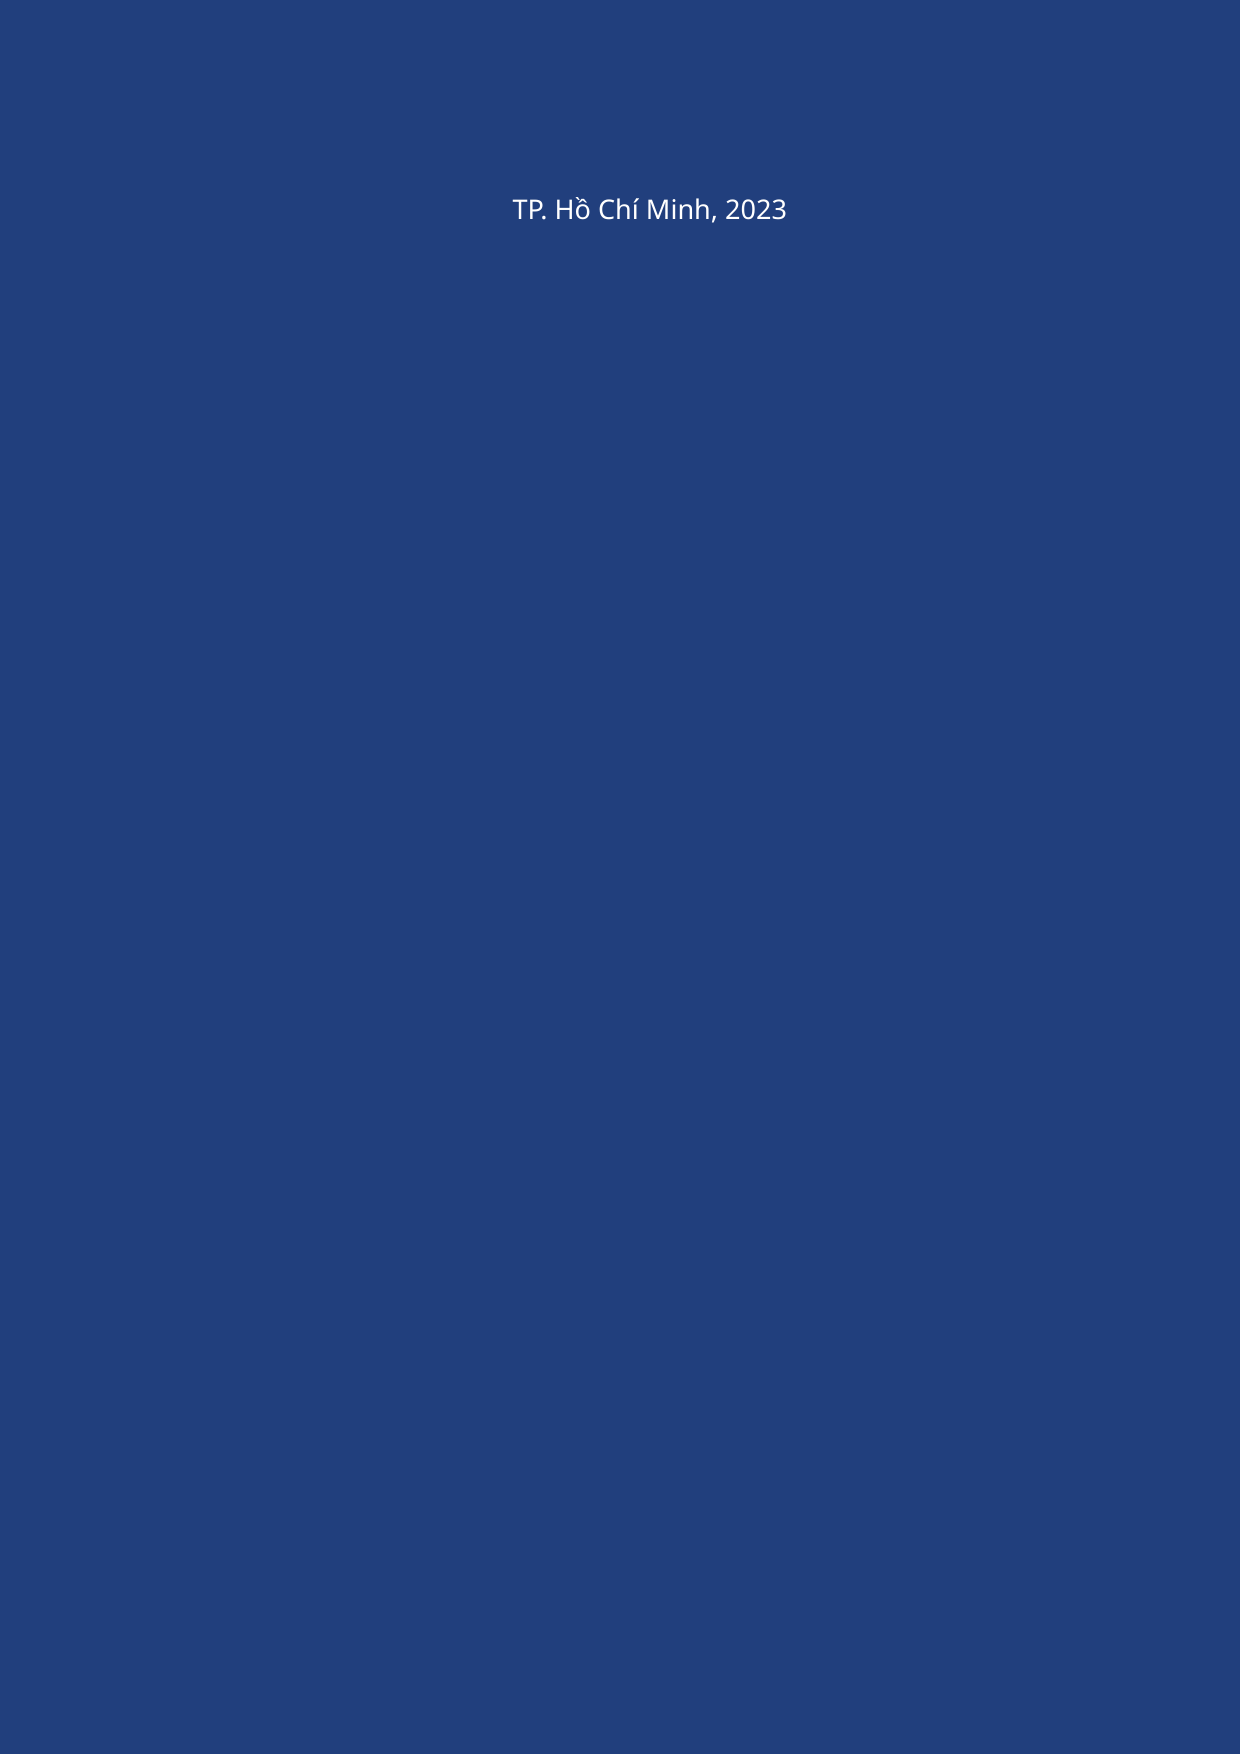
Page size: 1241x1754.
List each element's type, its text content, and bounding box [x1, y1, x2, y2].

text TP. Hồ Chí Minh, 2023 [177, 190, 1122, 227]
